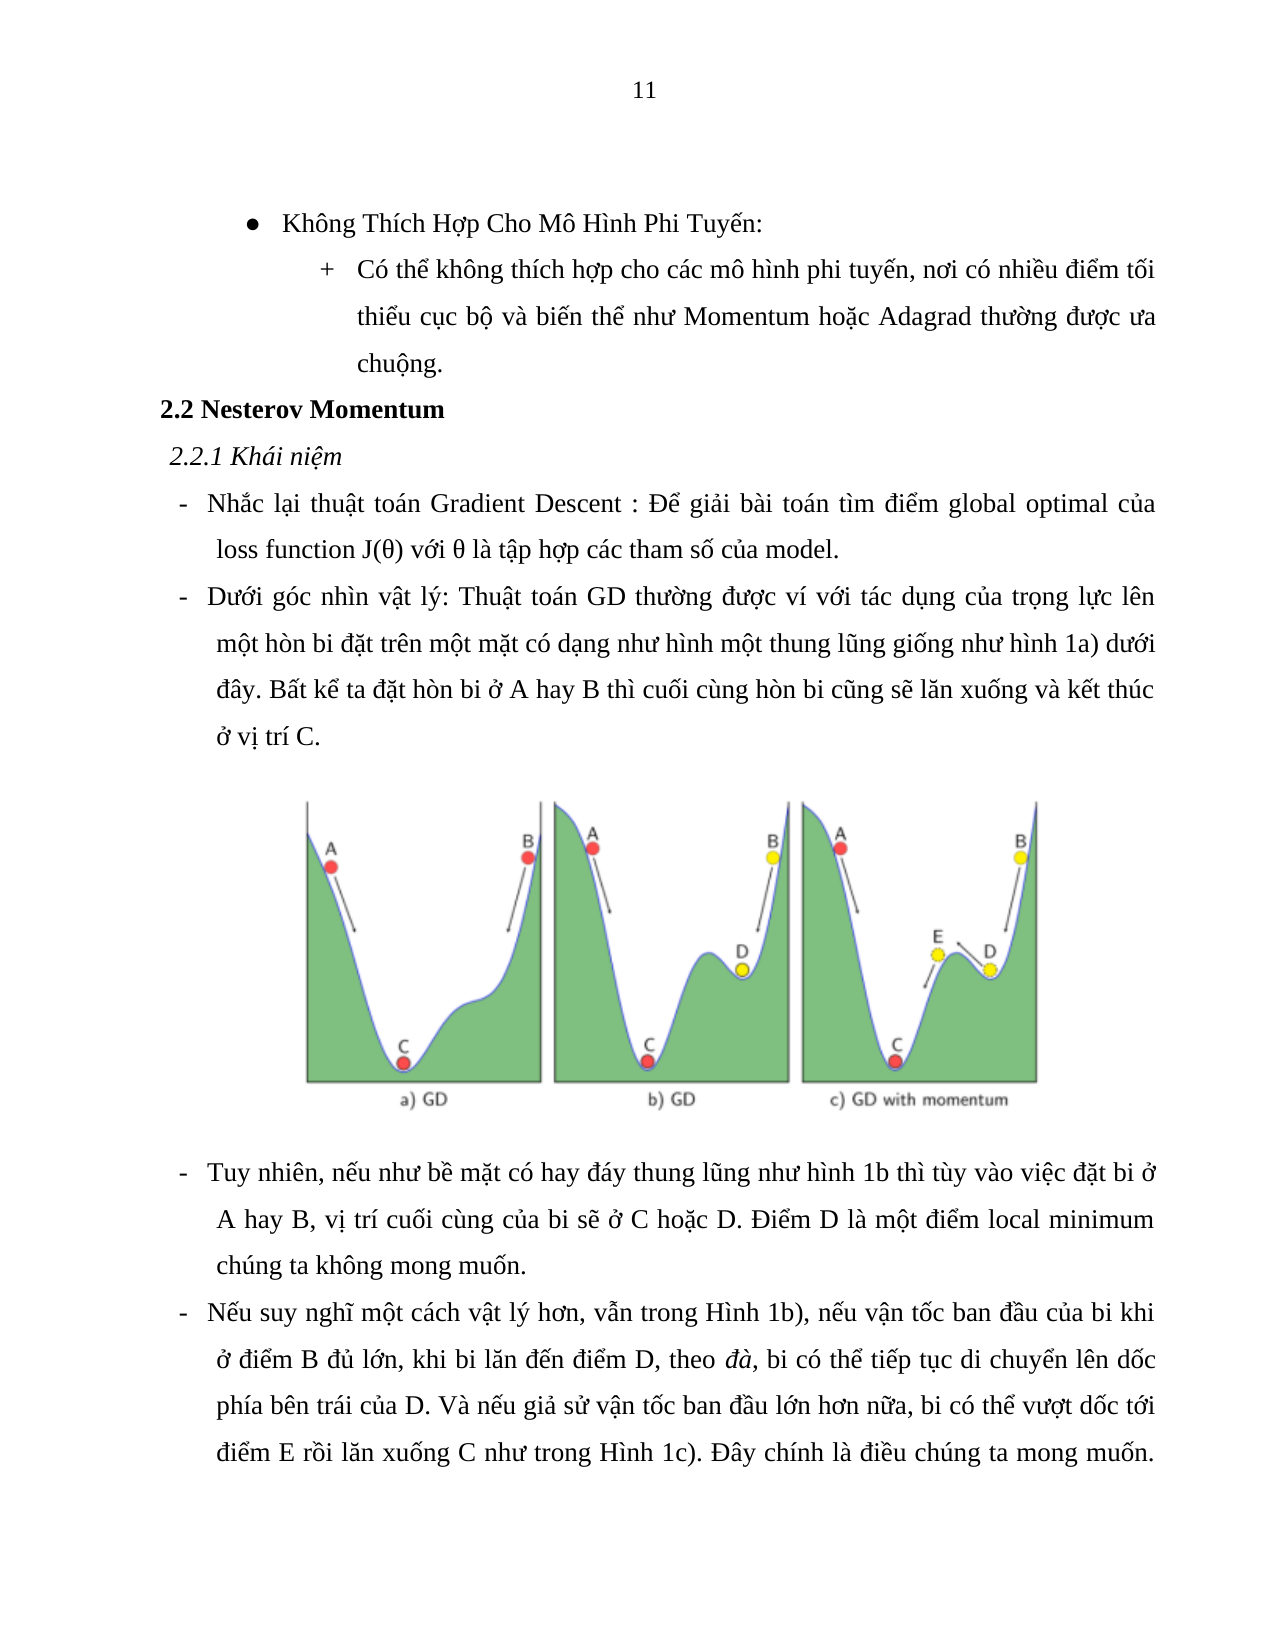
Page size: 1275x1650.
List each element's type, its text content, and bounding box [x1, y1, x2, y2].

subtitle 2.2.1 Khái niệm [169, 440, 1157, 471]
picture [293, 791, 1042, 1117]
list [179, 1327, 1157, 1467]
list Có thể không thích hợp cho các mô hình phi tuyến, nơi có nhiều điểm tối thiểu cục bộ và biến thể như Momentum hoặc Adagrad thường được ưa chuộng. [319, 253, 1157, 378]
list Không Thích Hợp Cho Mô Hình Phi Tuyến: [244, 207, 1157, 238]
list Nhắc lại thuật toán Gradient Descent : Để giải bài toán tìm điểm global optimal của loss function J(θ) với θ là tập hợp các tham số của model. [179, 487, 1157, 564]
list Dưới góc nhìn vật lý: Thuật toán GD thường được ví với tác dụng của trọng lực lên một hòn bi đặt trên một mặt có dạng như hình một thung lũng giống như hình 1a) dưới đây. Bất kể ta đặt hòn bi ở A hay B thì cuối cùng hòn bi cũng sẽ lăn xuống và kết thúc ở vị trí C. [179, 580, 1157, 751]
list Tuy nhiên, nếu như bề mặt có hay đáy thung lũng như hình 1b thì tùy vào việc đặt bi ở A hay B, vị trí cuối cùng của bi sẽ ở C hoặc D. Điểm D là một điểm local minimum chúng ta không mong muốn. [179, 1156, 1157, 1281]
subtitle 2.2 Nesterov Momentum [160, 393, 1157, 424]
